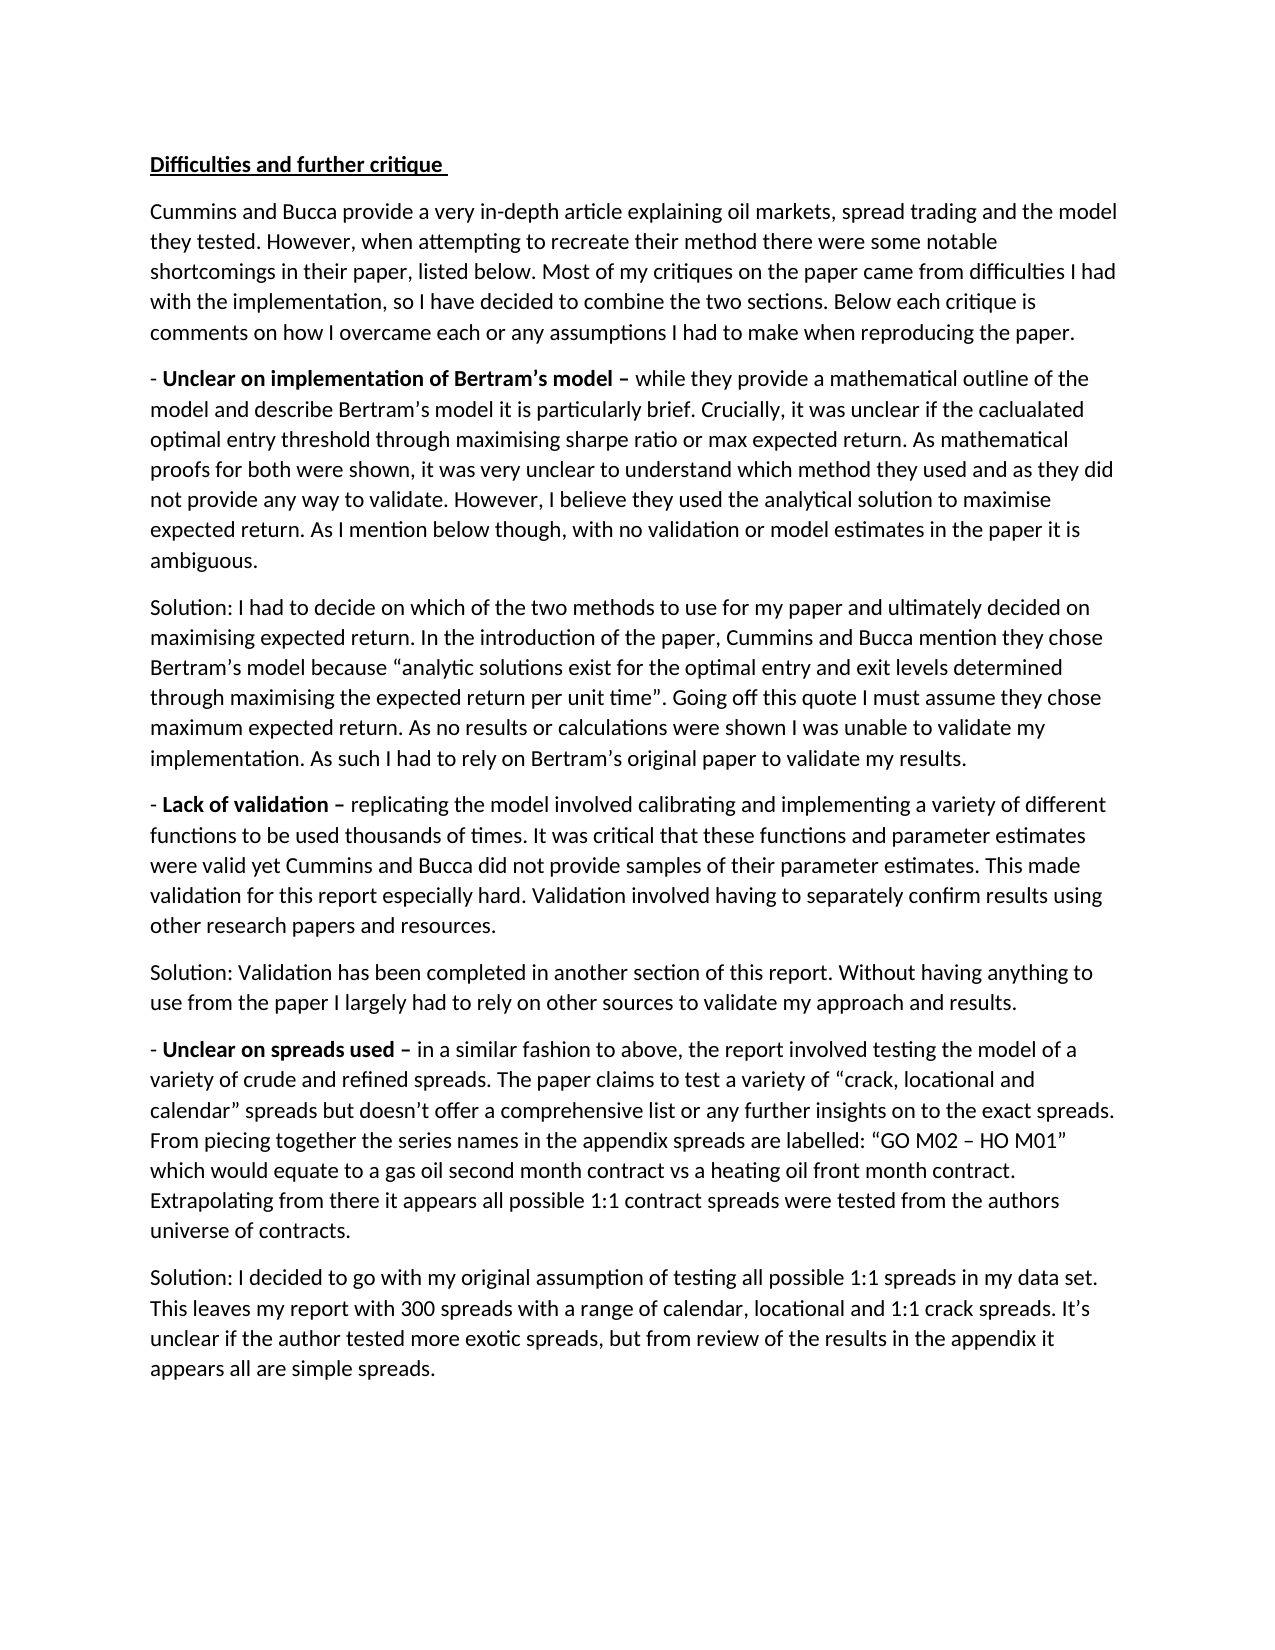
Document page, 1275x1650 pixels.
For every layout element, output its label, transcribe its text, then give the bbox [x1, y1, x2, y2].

text Solution: I had to decide on which of the two methods to use for my paper and ultimately decided on maximising expected return. In the introduction of the paper, Cummins and Bucca mention they chose Bertram’s model because “analytic solutions exist for the optimal entry and exit levels determined through maximising the expected return per unit time”. Going off this quote I must assume they chose maximum expected return. As no results or calculations were shown I was unable to validate my implementation. As such I had to rely on Bertram’s original paper to validate my results. [150, 593, 1125, 772]
text Solution: Validation has been completed in another section of this report. Without having anything to use from the paper I largely had to rely on other sources to validate my approach and results. [150, 958, 1125, 1017]
text - Unclear on implementation of Bertram’s model – while they provide a mathematical outline of the model and describe Bertram’s model it is particularly brief. Crucially, it was unclear if the caclualated optimal entry threshold through maximising sharpe ratio or max expected return. As mathematical proofs for both were shown, it was very unclear to understand which method they used and as they did not provide any way to validate. However, I believe they used the analytical solution to maximise expected return. As I mention below though, with no validation or model estimates in the paper it is ambiguous. [150, 364, 1125, 574]
text - Unclear on spreads used – in a similar fashion to above, the report involved testing the model of a variety of crude and refined spreads. The paper claims to test a variety of “crack, locational and calendar” spreads but doesn’t offer a comprehensive list or any further insights on to the exact spreads. From piecing together the series names in the appendix spreads are labelled: “GO M02 – HO M01” which would equate to a gas oil second month contract vs a heating oil front month contract. Extrapolating from there it appears all possible 1:1 contract spreads were tested from the authors universe of contracts. [150, 1035, 1125, 1245]
text - Lack of validation – replicating the model involved calibrating and implementing a variety of different functions to be used thousands of times. It was critical that these functions and parameter estimates were valid yet Cummins and Bucca did not provide samples of their parameter estimates. This made validation for this report especially hard. Validation involved having to separately confirm results using other research papers and resources. [150, 791, 1125, 939]
text Cummins and Bucca provide a very in-depth article explaining oil markets, spread trading and the model they tested. However, when attempting to recreate their method there were some notable shortcomings in their paper, listed below. Most of my critiques on the paper came from difficulties I had with the implementation, so I have decided to combine the two sections. Below each critique is comments on how I overcame each or any assumptions I had to make when reproducing the paper. [150, 197, 1125, 346]
text Difficulties and further critique [150, 150, 1125, 178]
text Solution: I decided to go with my original assumption of testing all possible 1:1 spreads in my data set. This leaves my report with 300 spreads with a range of calendar, locational and 1:1 crack spreads. It’s unclear if the author tested more exotic spreads, but from review of the results in the appendix it appears all are simple spreads. [150, 1263, 1125, 1382]
